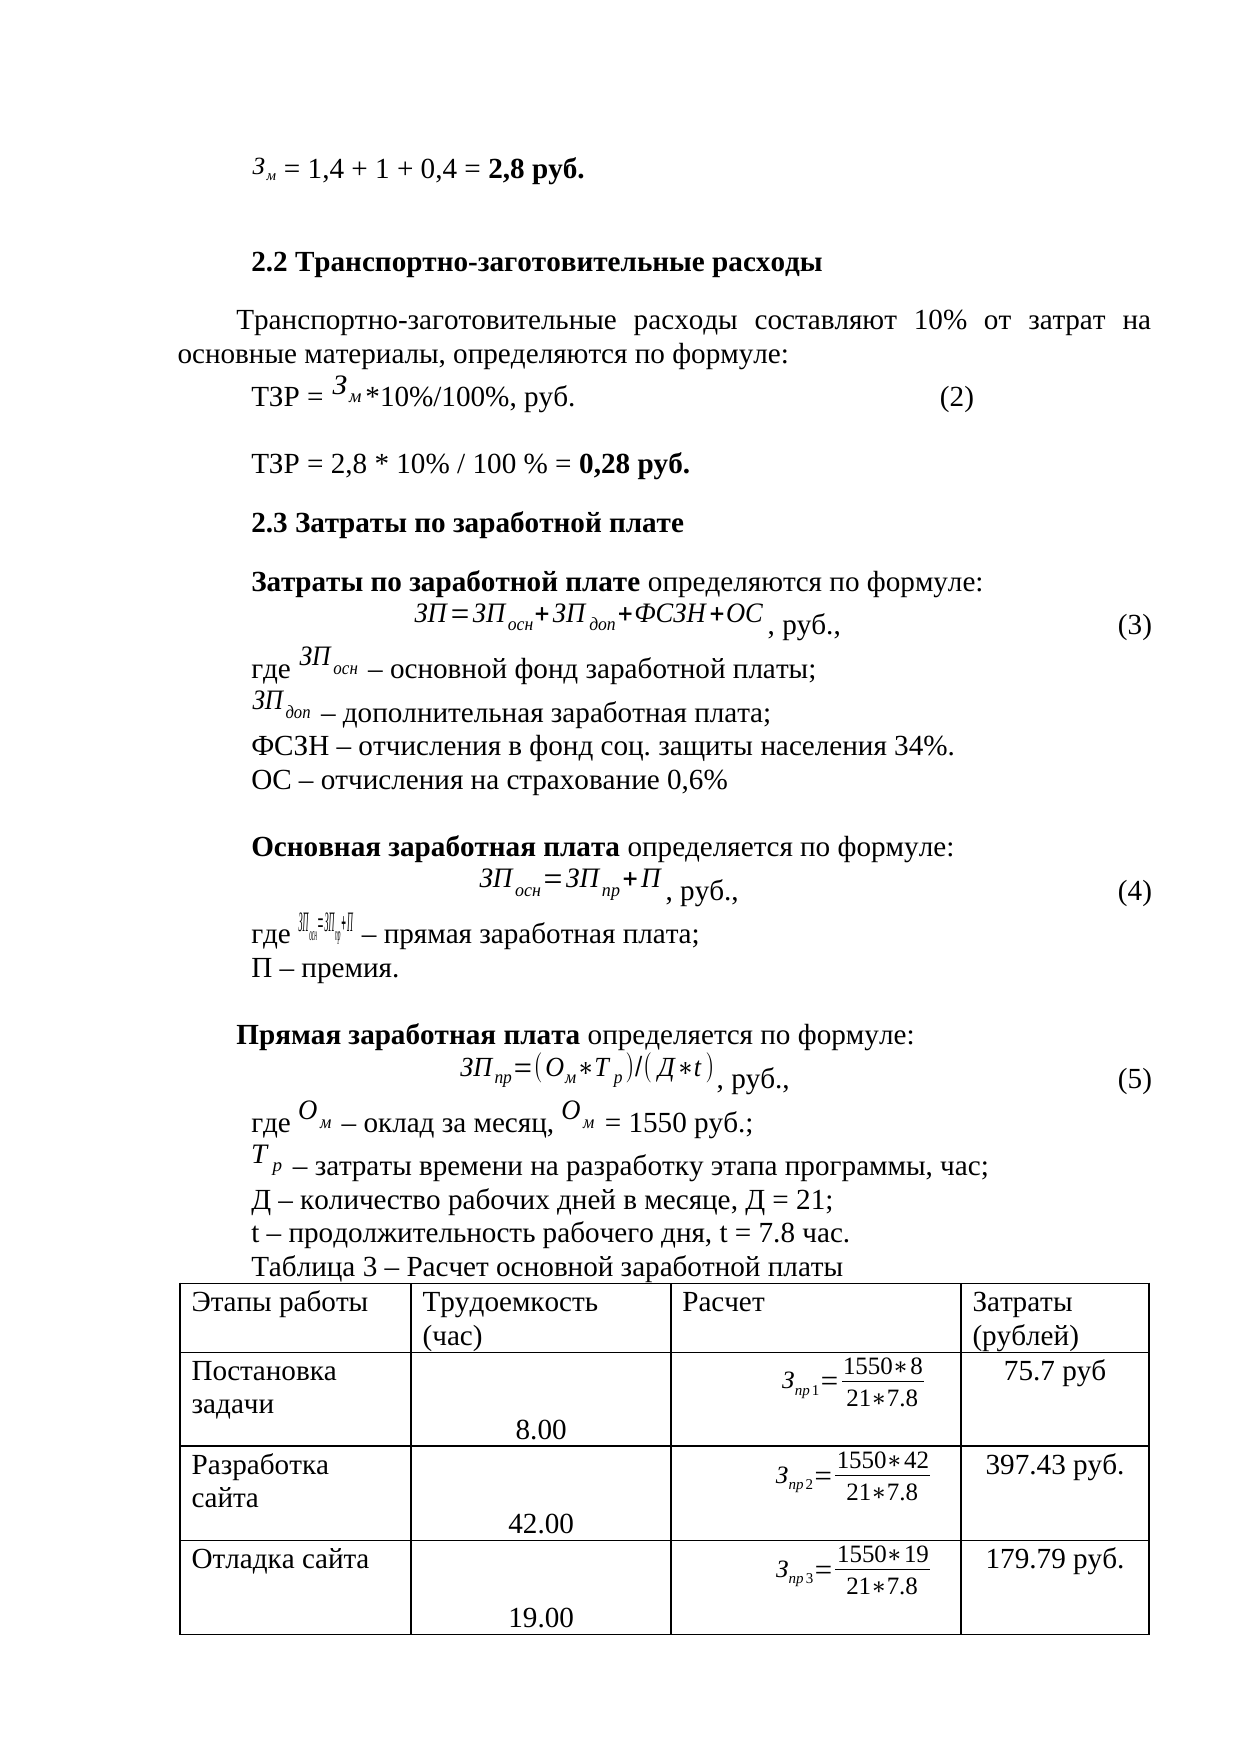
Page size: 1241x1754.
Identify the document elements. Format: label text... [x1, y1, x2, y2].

text ТЗР = 2,8 * 10% / 100 % = 0,28 руб. [177, 447, 1152, 480]
table_cell [672, 1447, 960, 1539]
table_cell 19.00 [412, 1541, 670, 1633]
table_cell [672, 1353, 960, 1445]
text П – премия. [177, 950, 1152, 984]
table_header Этапы работы [181, 1284, 410, 1351]
table_cell Отладка сайта [181, 1541, 410, 1633]
text – затраты времени на разработку этапа программы, час; [177, 1138, 1152, 1182]
text где – основной фонд заработной платы; [177, 641, 1152, 685]
table_cell Постановка задачи [181, 1353, 410, 1445]
subtitle 2.2 Транспортно-заготовительные расходы [177, 244, 1152, 277]
text Затраты по заработной плате определяются по формуле: [177, 564, 1152, 597]
text Транспортно-заготовительные расходы составляют 10% от затрат на основные материалы, определяются по формуле: [177, 302, 1152, 369]
text Д – количество рабочих дней в месяце, Д = 21; [177, 1182, 1152, 1216]
text Основная заработная плата определяется по формуле: [177, 829, 1152, 863]
text , руб., (3) [177, 597, 1152, 641]
table_cell 179.79 руб. [962, 1541, 1148, 1633]
text ОС – отчисления на страхование 0,6% [177, 762, 1152, 796]
text – дополнительная заработная плата; [177, 685, 1152, 728]
table_cell 397.43 руб. [962, 1447, 1148, 1539]
table_cell 8.00 [412, 1353, 670, 1445]
text ФСЗН – отчисления в фонд соц. защиты населения 34%. [177, 728, 1152, 762]
table_header Затраты (рублей) [962, 1284, 1148, 1351]
text где – прямая заработная плата; [177, 906, 1152, 950]
text , руб., (4) [177, 863, 1152, 906]
table_cell 42.00 [412, 1447, 670, 1539]
text t – продолжительность рабочего дня, t = 7.8 час. [177, 1216, 1152, 1249]
subtitle 2.3 Затраты по заработной плате [177, 505, 1152, 539]
table_header Расчет [672, 1284, 960, 1351]
text Таблица 3 – Расчет основной заработной платы [177, 1249, 1152, 1283]
table_cell [672, 1541, 960, 1633]
text , руб., (5) [177, 1051, 1152, 1094]
text Прямая заработная плата определяется по формуле: [177, 1017, 1152, 1051]
text где – оклад за месяц, = 1550 руб.; [177, 1094, 1152, 1138]
text ТЗР = *10%/100%, руб. (2) [177, 369, 1152, 413]
table_cell Разработка сайта [181, 1447, 410, 1539]
table_header Трудоемкость (час) [412, 1284, 670, 1351]
text = 1,4 + 1 + 0,4 = 2,8 руб. [177, 152, 1152, 185]
table_cell 75.7 руб [962, 1353, 1148, 1445]
